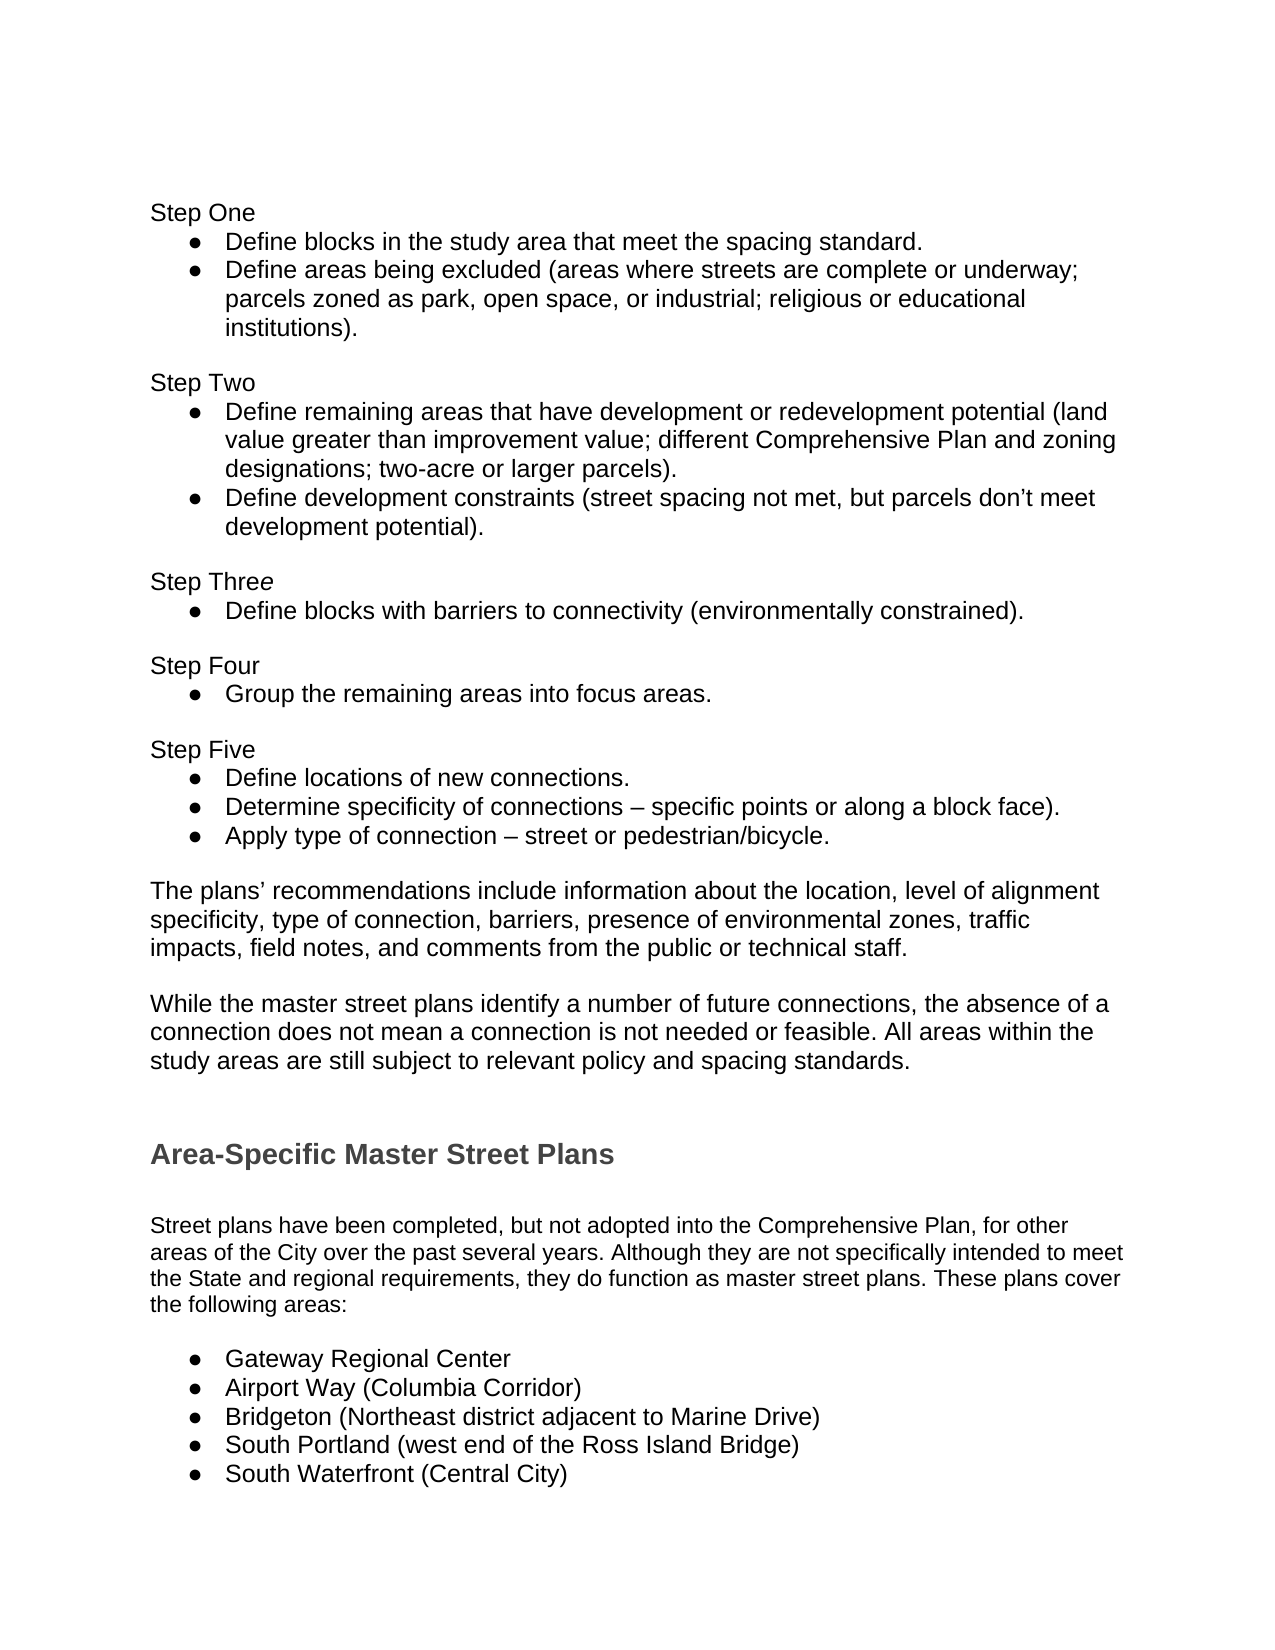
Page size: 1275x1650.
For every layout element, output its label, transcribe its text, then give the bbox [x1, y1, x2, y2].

list Airport Way (Columbia Corridor) [187, 1373, 1125, 1402]
list Define blocks in the study area that meet the spacing standard. [187, 227, 1125, 255]
list Gateway Regional Center [187, 1344, 1125, 1373]
list Define remaining areas that have development or redevelopment potential (land value greater than improvement value; different Comprehensive Plan and zoning designations; two-acre or larger parcels). [187, 397, 1125, 483]
list Define locations of new connections. [187, 763, 1125, 792]
text Step Five [150, 734, 1125, 763]
list Define development constraints (street spacing not met, but parcels don’t meet development potential). [187, 483, 1125, 541]
list Define blocks with barriers to connectivity (environmentally constrained). [187, 596, 1125, 624]
text The plans’ recommendations include information about the location, level of alignment specificity, type of connection, barriers, presence of environmental zones, traffic impacts, field notes, and comments from the public or technical staff. [150, 876, 1125, 962]
list Apply type of connection – street or pedestrian/bicycle. [187, 821, 1125, 849]
list Group the remaining areas into focus areas. [187, 679, 1125, 708]
text Step One [150, 150, 1125, 227]
list Bridgeton (Northeast district adjacent to Marine Drive) [187, 1402, 1125, 1430]
subtitle Area-Specific Master Street Plans [150, 1137, 1125, 1204]
list Determine specificity of connections – specific points or along a block face). [187, 792, 1125, 821]
list Define areas being excluded (areas where streets are complete or underway; parcels zoned as park, open space, or industrial; religious or educational institutions). [187, 255, 1125, 342]
list South Portland (west end of the Ross Island Bridge) [187, 1430, 1125, 1459]
text Street plans have been completed, but not adopted into the Comprehensive Plan, for other areas of the City over the past several years. Although they are not specifically intended to meet the State and regional requirements, they do function as master street plans. These plans cover the following areas: [150, 1212, 1125, 1344]
text Step Two [150, 368, 1125, 397]
text While the master street plans identify a number of future connections, the absence of a connection does not mean a connection is not needed or feasible. All areas within the study areas are still subject to relevant policy and spacing standards. [150, 988, 1125, 1075]
text Step Four [150, 651, 1125, 679]
text Step Three [150, 567, 1125, 596]
list South Waterfront (Central City) [187, 1459, 1125, 1488]
